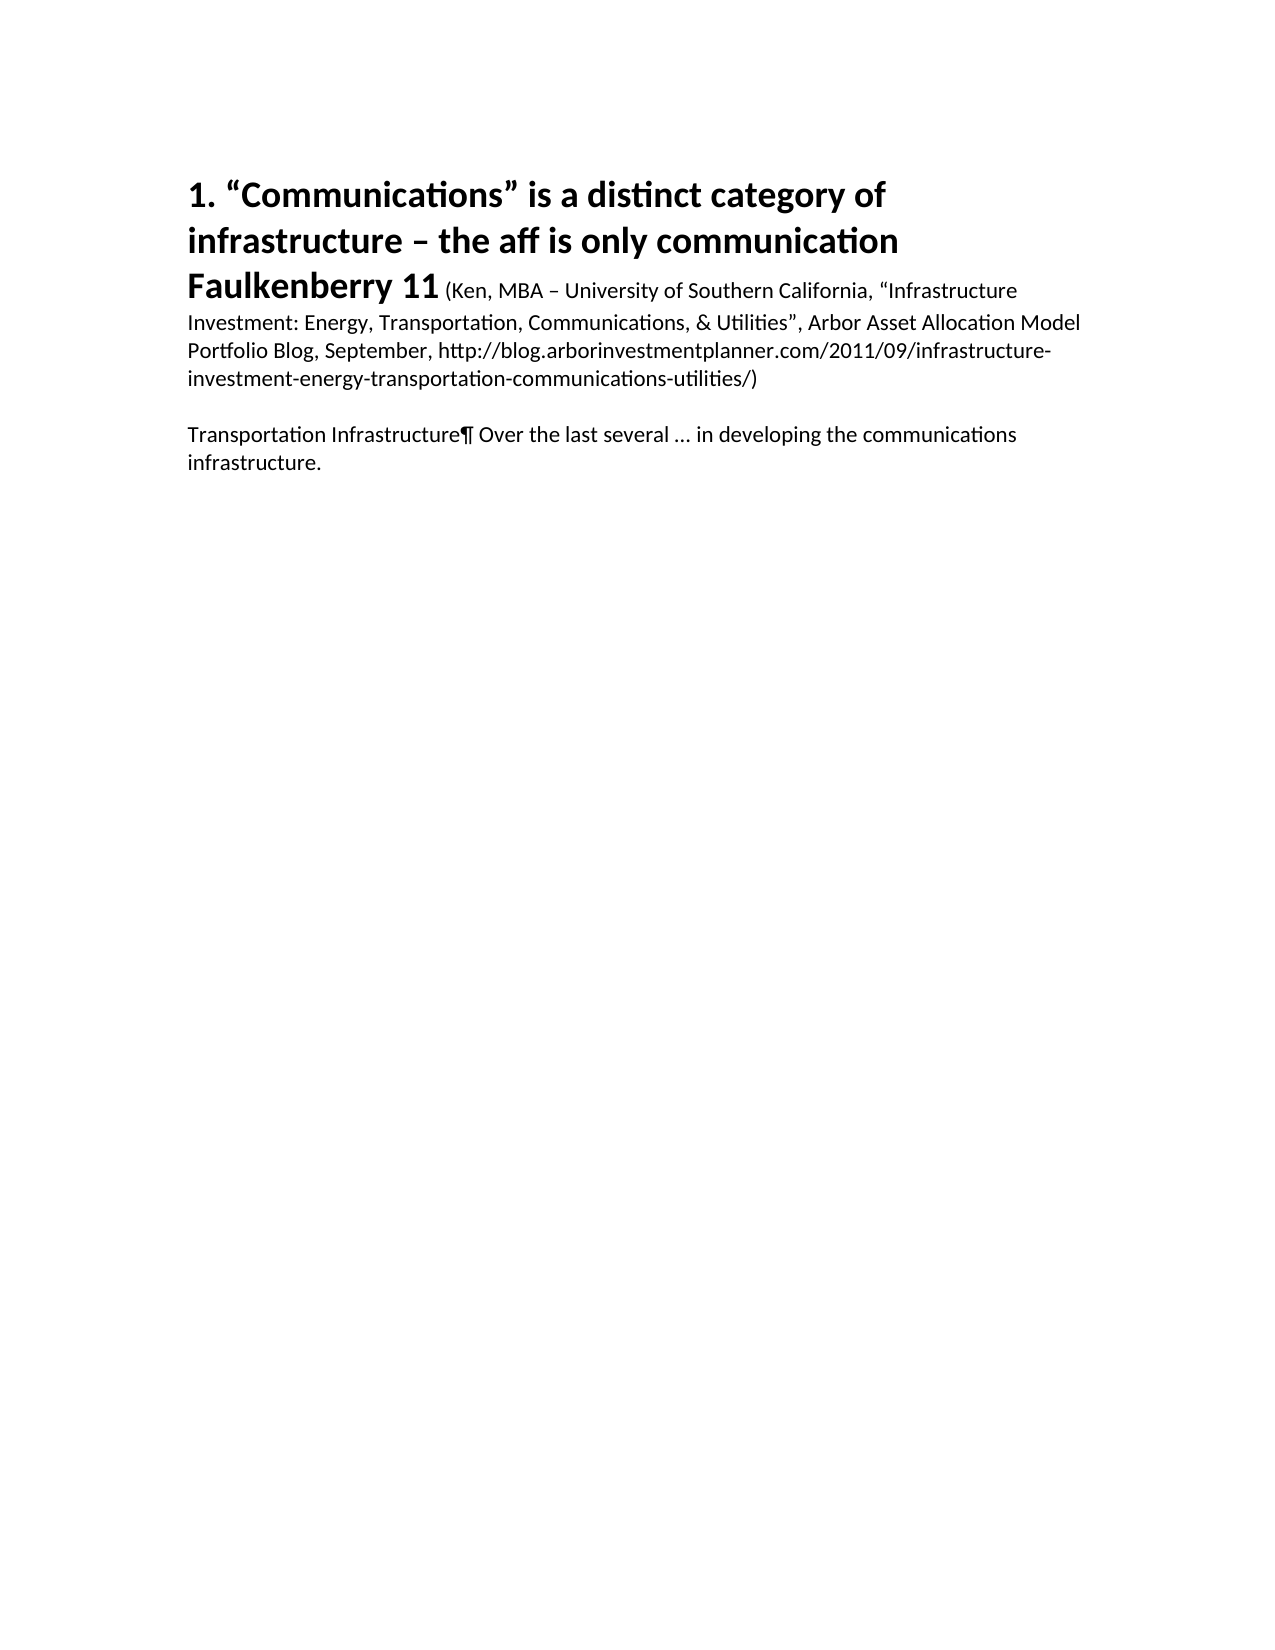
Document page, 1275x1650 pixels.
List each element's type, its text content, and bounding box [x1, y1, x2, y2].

text Transportation Infrastructure¶ Over the last several … in developing the communications infrastructure. [187, 420, 1087, 476]
subtitle 1. “Communications” is a distinct category of infrastructure – the aff is only communication [187, 171, 1087, 262]
text Faulkenberry 11 (Ken, MBA – University of Southern California, “Infrastructure Investment: Energy, Transportation, Communications, & Utilities”, Arbor Asset Allocation Model Portfolio Blog, September, http://blog.arborinvestmentplanner.com/2011/09/infrastructure-investment-energy-transportation-communications-utilities/) [187, 262, 1087, 392]
